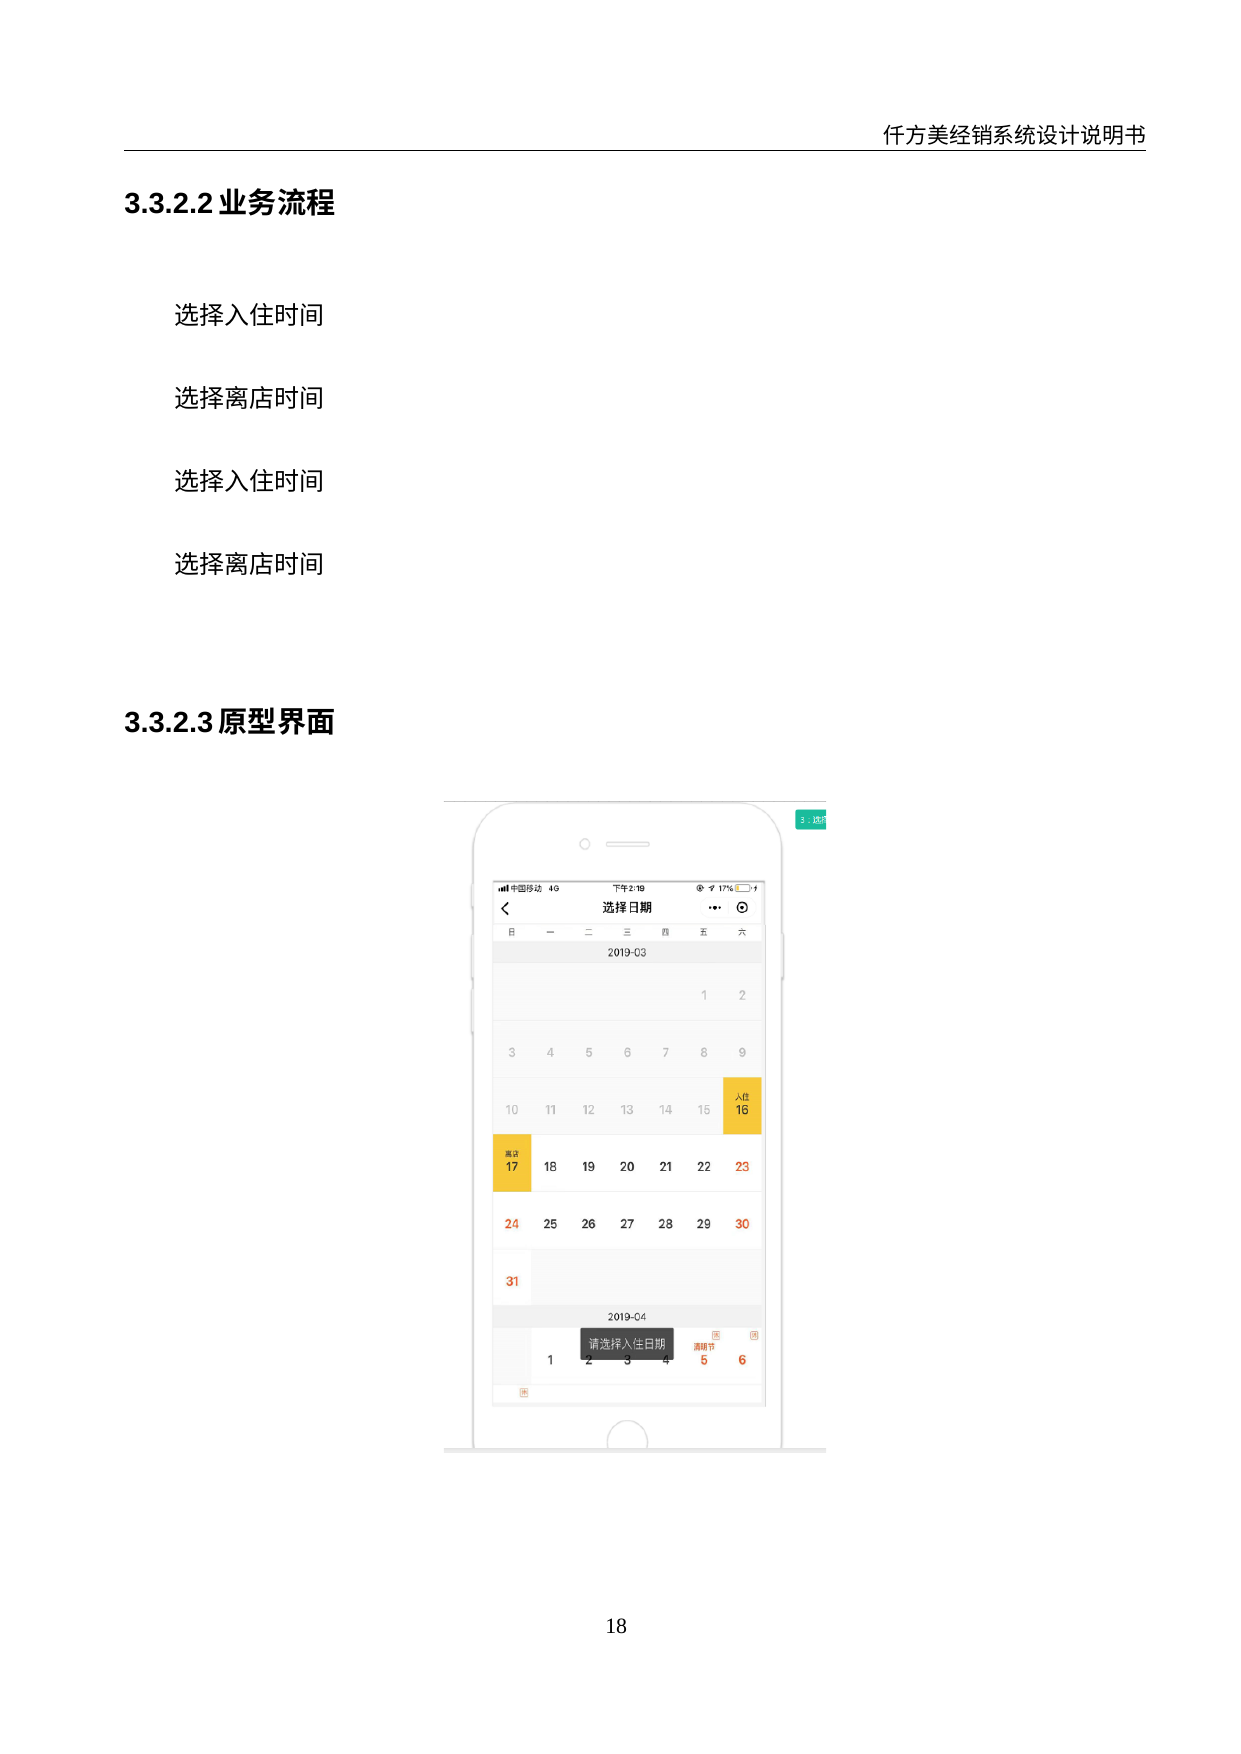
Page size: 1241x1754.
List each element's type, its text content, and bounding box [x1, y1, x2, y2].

text 选择离店时间 [124, 364, 1146, 429]
text 选择离店时间 [124, 531, 1146, 596]
subtitle 原型界面 [124, 688, 1146, 753]
text 选择入住时间 [124, 447, 1146, 512]
text 选择入住时间 [124, 281, 1146, 346]
subtitle 业务流程 [124, 168, 1146, 233]
picture [443, 801, 827, 1453]
